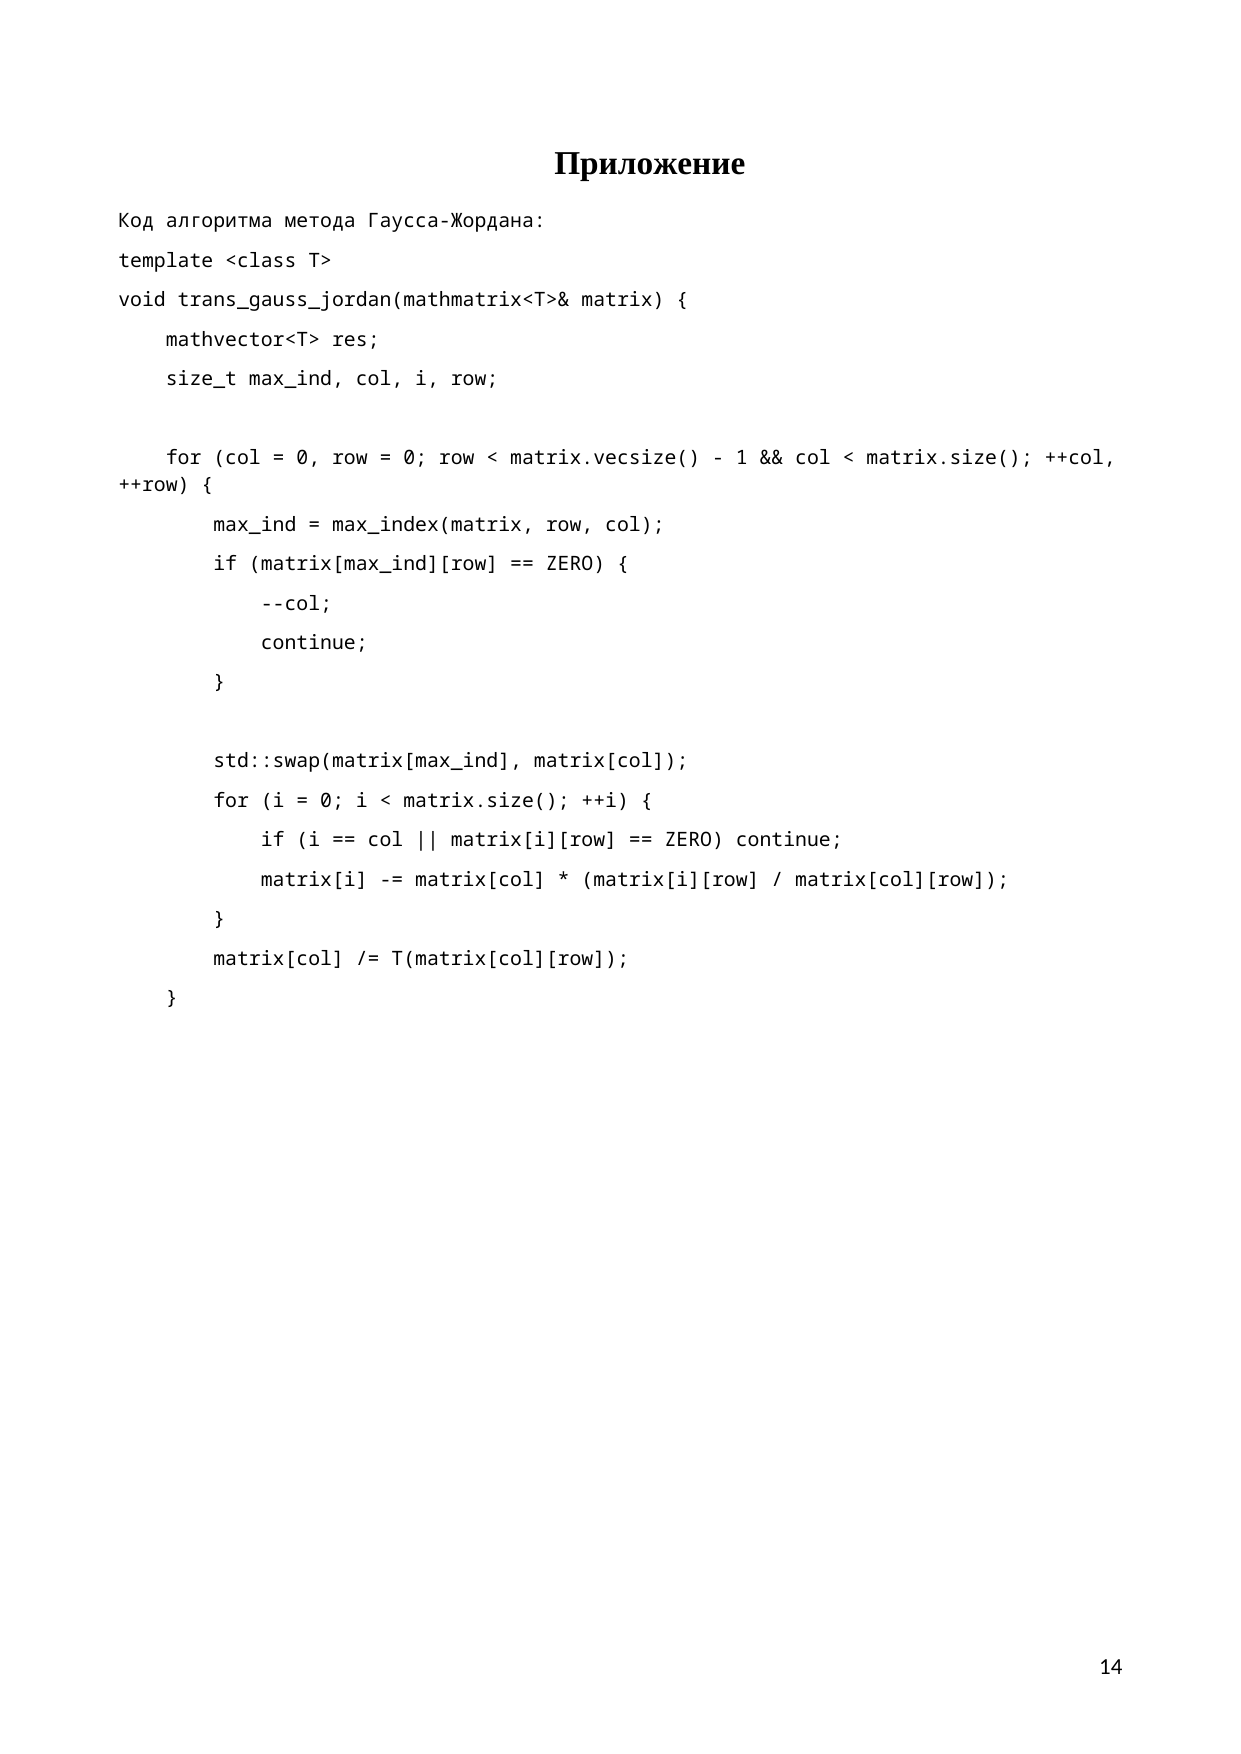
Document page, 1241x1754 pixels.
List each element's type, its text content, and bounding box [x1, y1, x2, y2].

text } [118, 904, 1122, 932]
text void trans_gauss_jordan(mathmatrix<T>& matrix) { [118, 285, 1122, 312]
subtitle Приложение [118, 143, 1122, 181]
text matrix[col] /= T(matrix[col][row]); [118, 944, 1122, 971]
text matrix[i] -= matrix[col] * (matrix[i][row] / matrix[col][row]); [118, 865, 1122, 892]
text continue; [118, 628, 1122, 655]
text size_t max_ind, col, i, row; [118, 364, 1122, 391]
text if (matrix[max_ind][row] == ZERO) { [118, 549, 1122, 576]
text std::swap(matrix[max_ind], matrix[col]); [118, 747, 1122, 774]
text template <class T> [118, 246, 1122, 273]
text for (i = 0; i < matrix.size(); ++i) { [118, 786, 1122, 813]
text Код алгоритма метода Гаусса-Жордана: [118, 206, 1122, 233]
text --col; [118, 589, 1122, 616]
text max_ind = max_index(matrix, row, col); [118, 510, 1122, 537]
text } [118, 668, 1122, 695]
text mathvector<T> res; [118, 325, 1122, 352]
text } [118, 983, 1122, 1011]
text for (col = 0, row = 0; row < matrix.vecsize() - 1 && col < matrix.size(); ++col, ++row) { [118, 443, 1122, 497]
text if (i == col || matrix[i][row] == ZERO) continue; [118, 826, 1122, 853]
